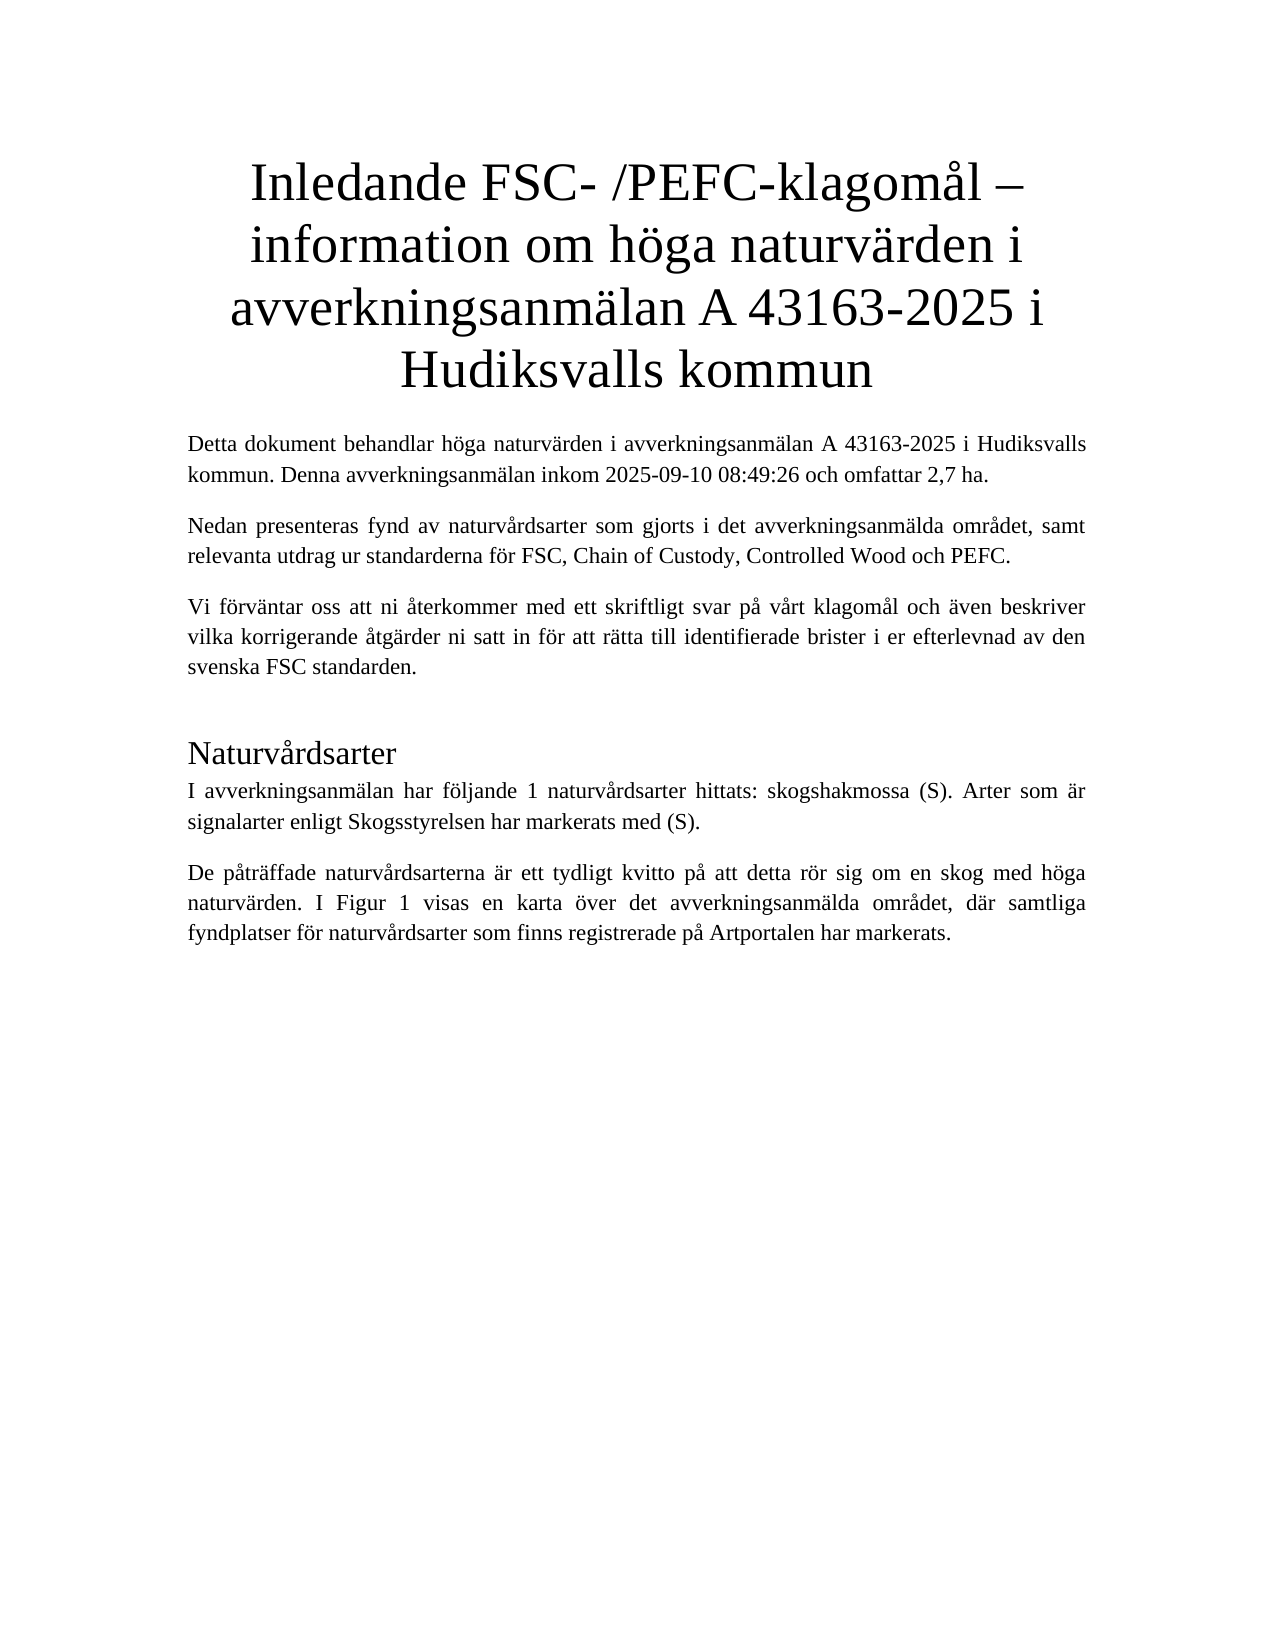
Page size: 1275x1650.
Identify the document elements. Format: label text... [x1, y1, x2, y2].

title Inledande FSC- /PEFC-klagomål – information om höga naturvärden i avverkningsanmälan A 43163-2025 i Hudiksvalls kommun [187, 150, 1087, 399]
text Detta dokument behandlar höga naturvärden i avverkningsanmälan A 43163-2025 i Hudiksvalls kommun. Denna avverkningsanmälan inkom 2025-09-10 08:49:26 och omfattar 2,7 ha. [187, 430, 1087, 487]
text De påträffade naturvårdsarterna är ett tydligt kvitto på att detta rör sig om en skog med höga naturvärden. I Figur 1 visas en karta över det avverkningsanmälda området, där samtliga fyndplatser för naturvårdsarter som finns registrerade på Artportalen har markerats. [187, 859, 1087, 946]
subtitle Naturvårdsarter [187, 733, 1087, 772]
text I avverkningsanmälan har följande 1 naturvårdsarter hittats: skogshakmossa (S). Arter som är signalarter enligt Skogsstyrelsen har markerats med (S). [187, 778, 1087, 834]
text Nedan presenteras fynd av naturvårdsarter som gjorts i det avverkningsanmälda området, samt relevanta utdrag ur standarderna för FSC, Chain of Custody, Controlled Wood och PEFC. [187, 512, 1087, 568]
text Vi förväntar oss att ni återkommer med ett skriftligt svar på vårt klagomål och även beskriver vilka korrigerande åtgärder ni satt in för att rätta till identifierade brister i er efterlevnad av den svenska FSC standarden. [187, 593, 1087, 680]
